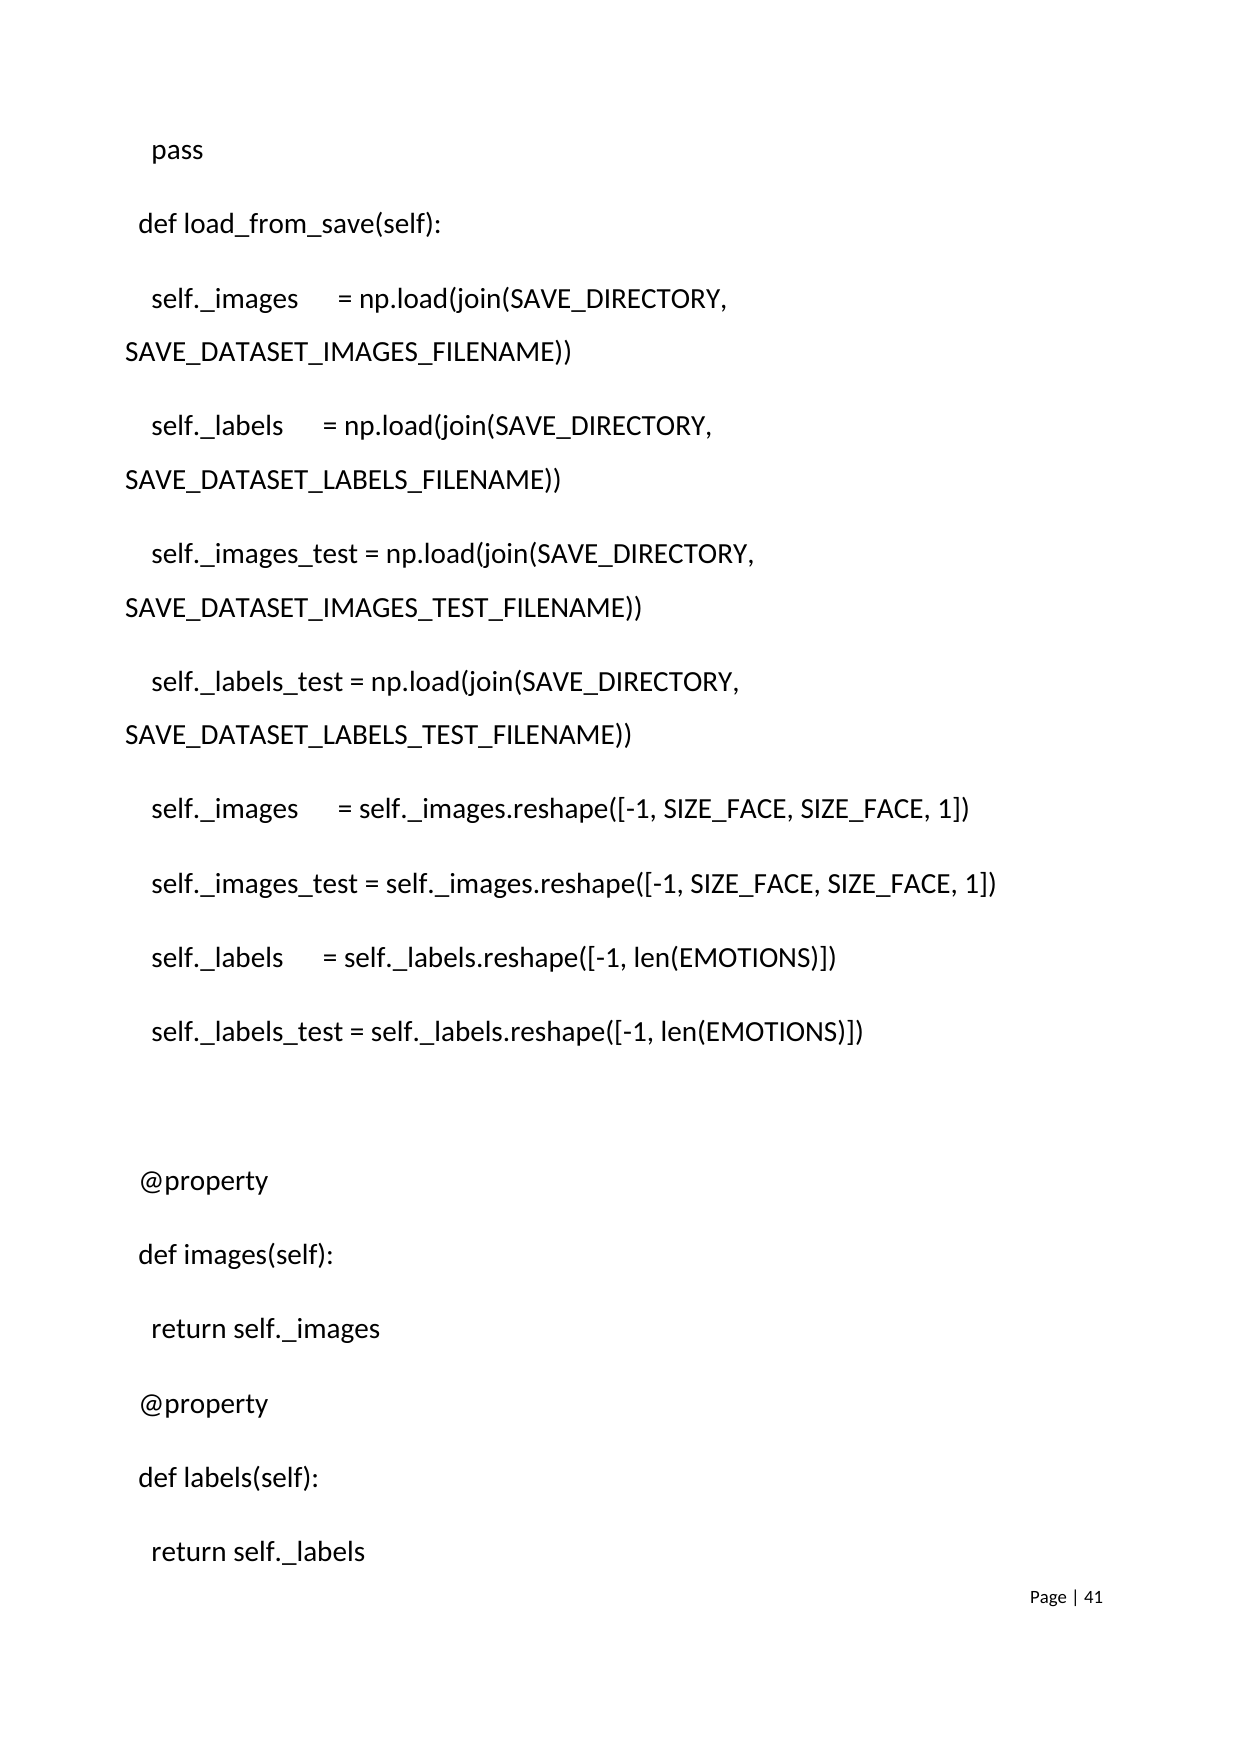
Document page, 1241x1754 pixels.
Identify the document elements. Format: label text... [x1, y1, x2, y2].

text self._labels = self._labels.reshape([-1, len(EMOTIONS)]) [125, 939, 1103, 975]
text def images(self): [125, 1236, 1103, 1272]
text return self._images [125, 1311, 1103, 1346]
text self._images = np.load(join(SAVE_DIRECTORY, SAVE_DATASET_IMAGES_FILENAME)) [125, 280, 1103, 369]
text self._labels = np.load(join(SAVE_DIRECTORY, SAVE_DATASET_LABELS_FILENAME)) [125, 407, 1103, 497]
text self._images = self._images.reshape([-1, SIZE_FACE, SIZE_FACE, 1]) [125, 791, 1103, 826]
text return self._labels [125, 1533, 1103, 1569]
text self._images_test = self._images.reshape([-1, SIZE_FACE, SIZE_FACE, 1]) [125, 865, 1103, 901]
text self._labels_test = self._labels.reshape([-1, len(EMOTIONS)]) [125, 1013, 1103, 1049]
text def labels(self): [125, 1459, 1103, 1495]
text pass [125, 131, 1103, 167]
text @property [125, 1385, 1103, 1420]
text self._images_test = np.load(join(SAVE_DIRECTORY, SAVE_DATASET_IMAGES_TEST_FILENAME)) [125, 535, 1103, 624]
text self._labels_test = np.load(join(SAVE_DIRECTORY, SAVE_DATASET_LABELS_TEST_FILENAME)) [125, 663, 1103, 752]
text def load_from_save(self): [125, 206, 1103, 241]
text @property [125, 1162, 1103, 1198]
